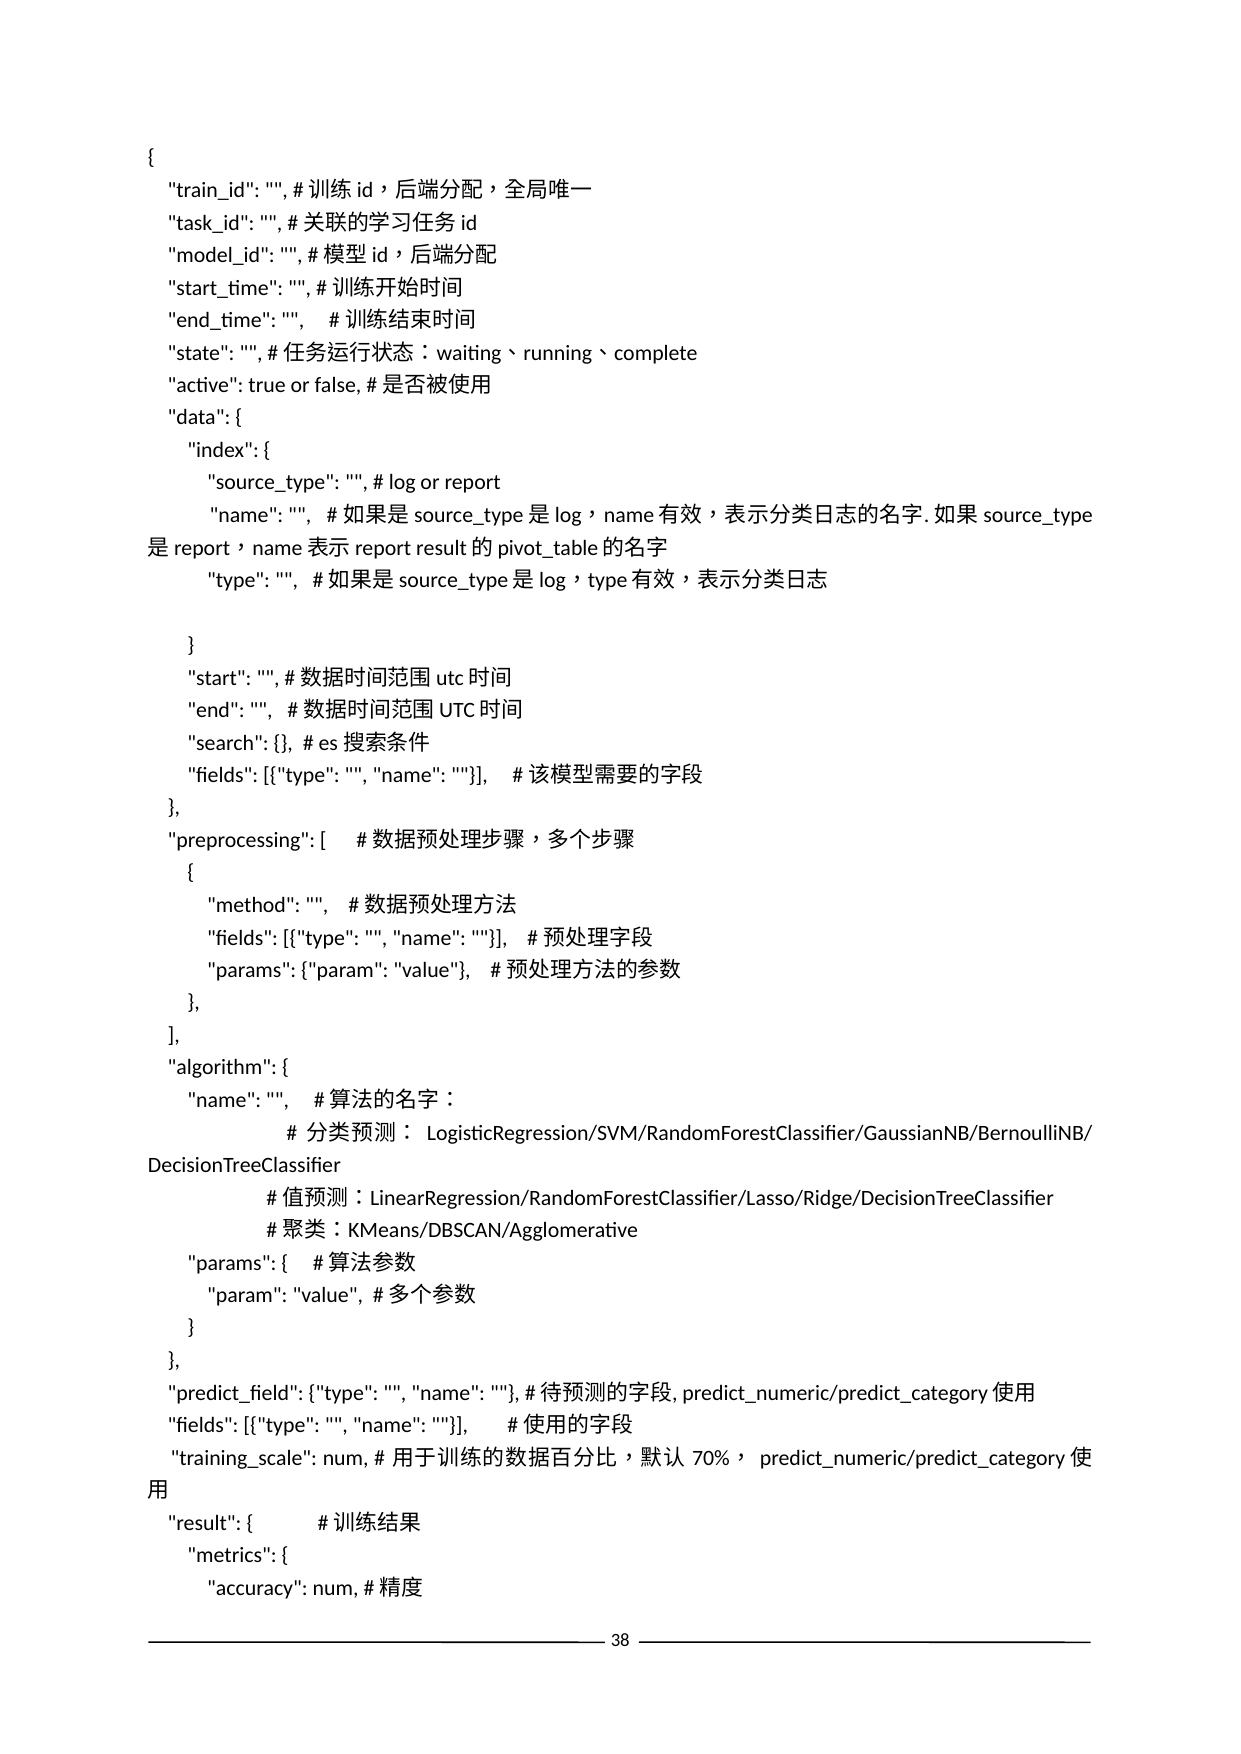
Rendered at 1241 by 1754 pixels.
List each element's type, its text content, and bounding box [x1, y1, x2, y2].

text "method": "", # 数据预处理方法 [148, 888, 1092, 920]
text }, [148, 1343, 1092, 1375]
text "index": { [148, 433, 1092, 465]
text "search": {}, # es 搜索条件 [148, 725, 1092, 758]
text "active": true or false, # 是否被使用 [148, 368, 1092, 400]
text "train_id": "", # 训练id，后端分配，全局唯一 [148, 173, 1092, 205]
text "task_id": "", # 关联的学习任务id [148, 205, 1092, 238]
text "name": "", # 如果是source_type是log，name有效，表示分类日志的名字. 如果source_type是report，name表示report result的pivot_table的名字 [148, 498, 1092, 563]
text # 分类预测： LogisticRegression/SVM/RandomForestClassifier/GaussianNB/BernoulliNB/DecisionTreeClassifier [148, 1115, 1092, 1180]
text "result": { # 训练结果 [148, 1505, 1092, 1538]
text # 值预测：LinearRegression/RandomForestClassifier/Lasso/Ridge/DecisionTreeClassifier [148, 1180, 1092, 1213]
text ], [148, 1018, 1092, 1050]
text "predict_field": {"type": "", "name": ""}, # 待预测的字段, predict_numeric/predict_category使用 [148, 1375, 1092, 1408]
text "type": "", # 如果是source_type是log，type有效，表示分类日志 [148, 563, 1092, 595]
text "params": {"param": "value"}, # 预处理方法的参数 [148, 953, 1092, 985]
text "model_id": "", # 模型id，后端分配 [148, 238, 1092, 270]
text "training_scale": num, # 用于训练的数据百分比，默认70%， predict_numeric/predict_category使用 [148, 1440, 1092, 1505]
text "state": "", # 任务运行状态：waiting、running、complete [148, 335, 1092, 368]
text }, [148, 790, 1092, 823]
text "start": "", # 数据时间范围utc时间 [148, 660, 1092, 693]
text } [148, 628, 1092, 660]
text "end_time": "", # 训练结束时间 [148, 303, 1092, 335]
text } [148, 1310, 1092, 1343]
text "source_type": "", # log or report [148, 465, 1092, 498]
text { [148, 855, 1092, 888]
text "algorithm": { [148, 1050, 1092, 1083]
text "metrics": { [148, 1538, 1092, 1570]
text "fields": [{"type": "", "name": ""}], # 使用的字段 [148, 1408, 1092, 1440]
text "fields": [{"type": "", "name": ""}], # 该模型需要的字段 [148, 758, 1092, 790]
text # 聚类：KMeans/DBSCAN/Agglomerative [148, 1213, 1092, 1245]
text "name": "", # 算法的名字： [148, 1083, 1092, 1115]
text "params": { # 算法参数 [148, 1245, 1092, 1278]
text "end": "", # 数据时间范围UTC时间 [148, 693, 1092, 725]
text "accuracy": num, # 精度 [148, 1570, 1092, 1603]
text "data": { [148, 400, 1092, 433]
text }, [148, 985, 1092, 1018]
text { [148, 140, 1092, 173]
text "param": "value", # 多个参数 [148, 1278, 1092, 1310]
text "preprocessing": [ # 数据预处理步骤，多个步骤 [148, 823, 1092, 855]
text "fields": [{"type": "", "name": ""}], # 预处理字段 [148, 920, 1092, 953]
text "start_time": "", # 训练开始时间 [148, 270, 1092, 303]
